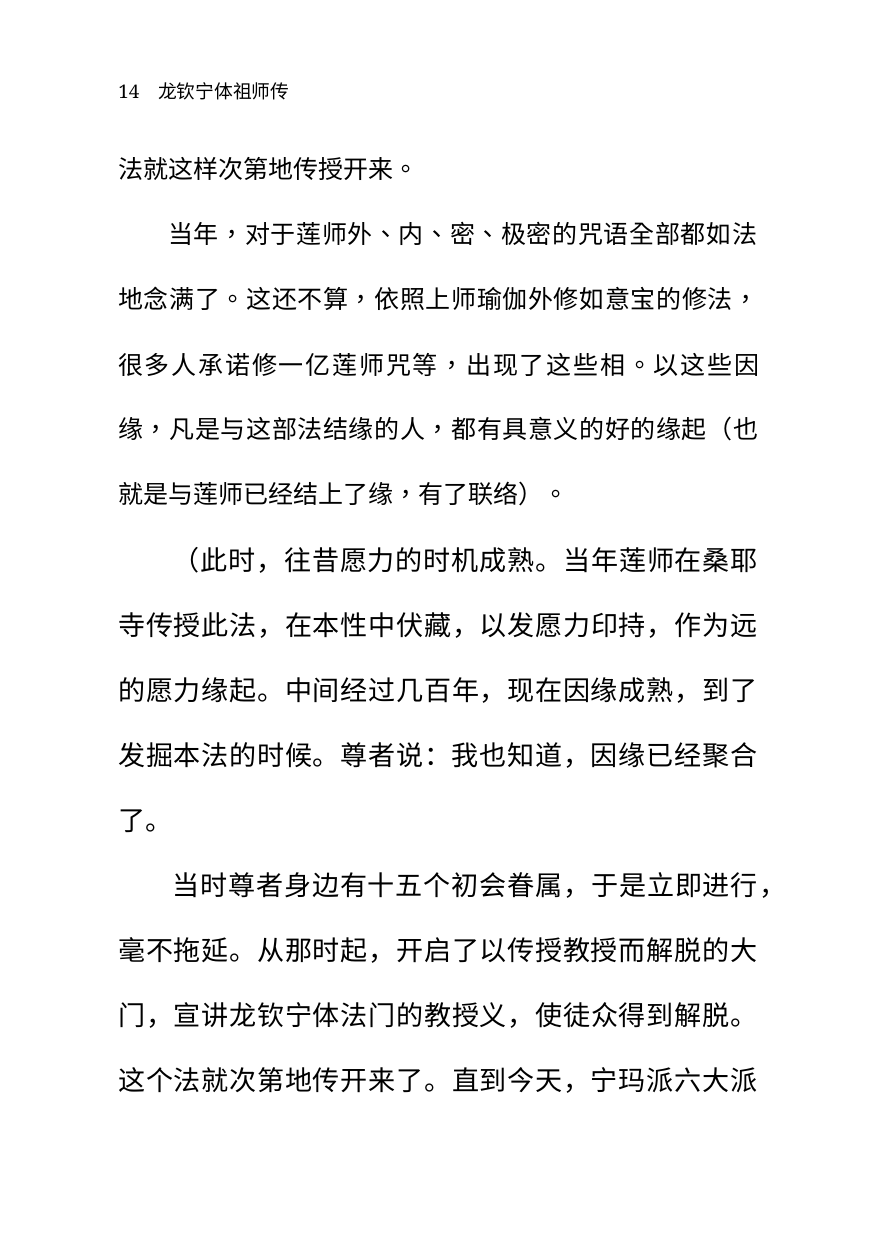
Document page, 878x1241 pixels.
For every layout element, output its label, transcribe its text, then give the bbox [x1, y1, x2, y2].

text （此时，往昔愿力的时机成熟。当年莲师在桑耶寺传授此法，在本性中伏藏，以发愿力印持，作为远的愿力缘起。中间经过几百年，现在因缘成熟，到了发掘本法的时候。尊者说：我也知道，因缘已经聚合了。 [118, 526, 759, 851]
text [118, 851, 759, 1111]
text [118, 136, 759, 201]
text 当年，对于莲师外、内、密、极密的咒语全部都如法地念满了。这还不算，依照上师瑜伽外修如意宝的修法，很多人承诺修一亿莲师咒等，出现了这些相。以这些因缘，凡是与这部法结缘的人，都有具意义的好的缘起（也就是与莲师已经结上了缘，有了联络）。 [118, 201, 759, 526]
